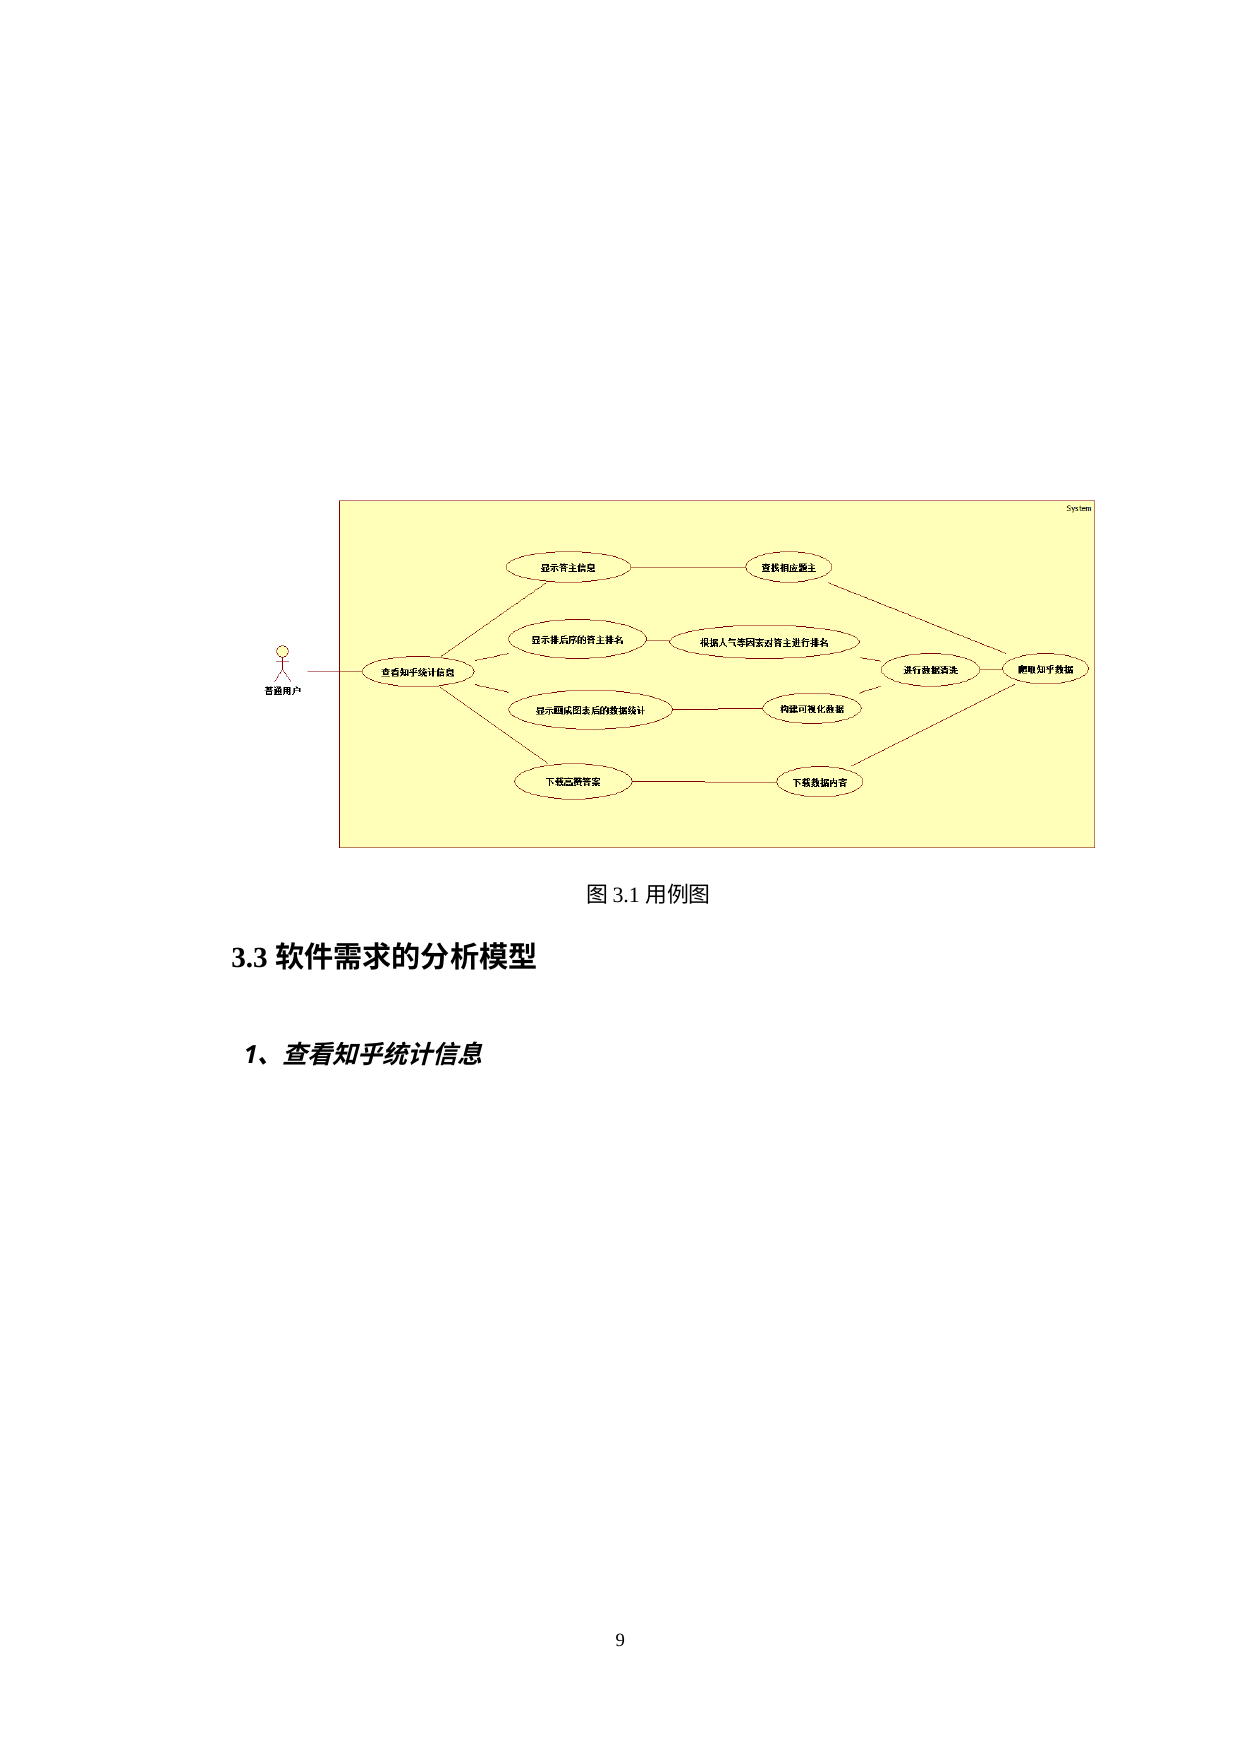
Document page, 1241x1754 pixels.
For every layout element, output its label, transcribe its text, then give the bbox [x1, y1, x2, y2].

picture [243, 487, 1109, 862]
text 图3.1 用例图 [187, 877, 1053, 909]
subtitle 3.3 软件需求的分析模型 [231, 922, 1053, 987]
text 1、查看知乎统计信息 [187, 1021, 1053, 1086]
